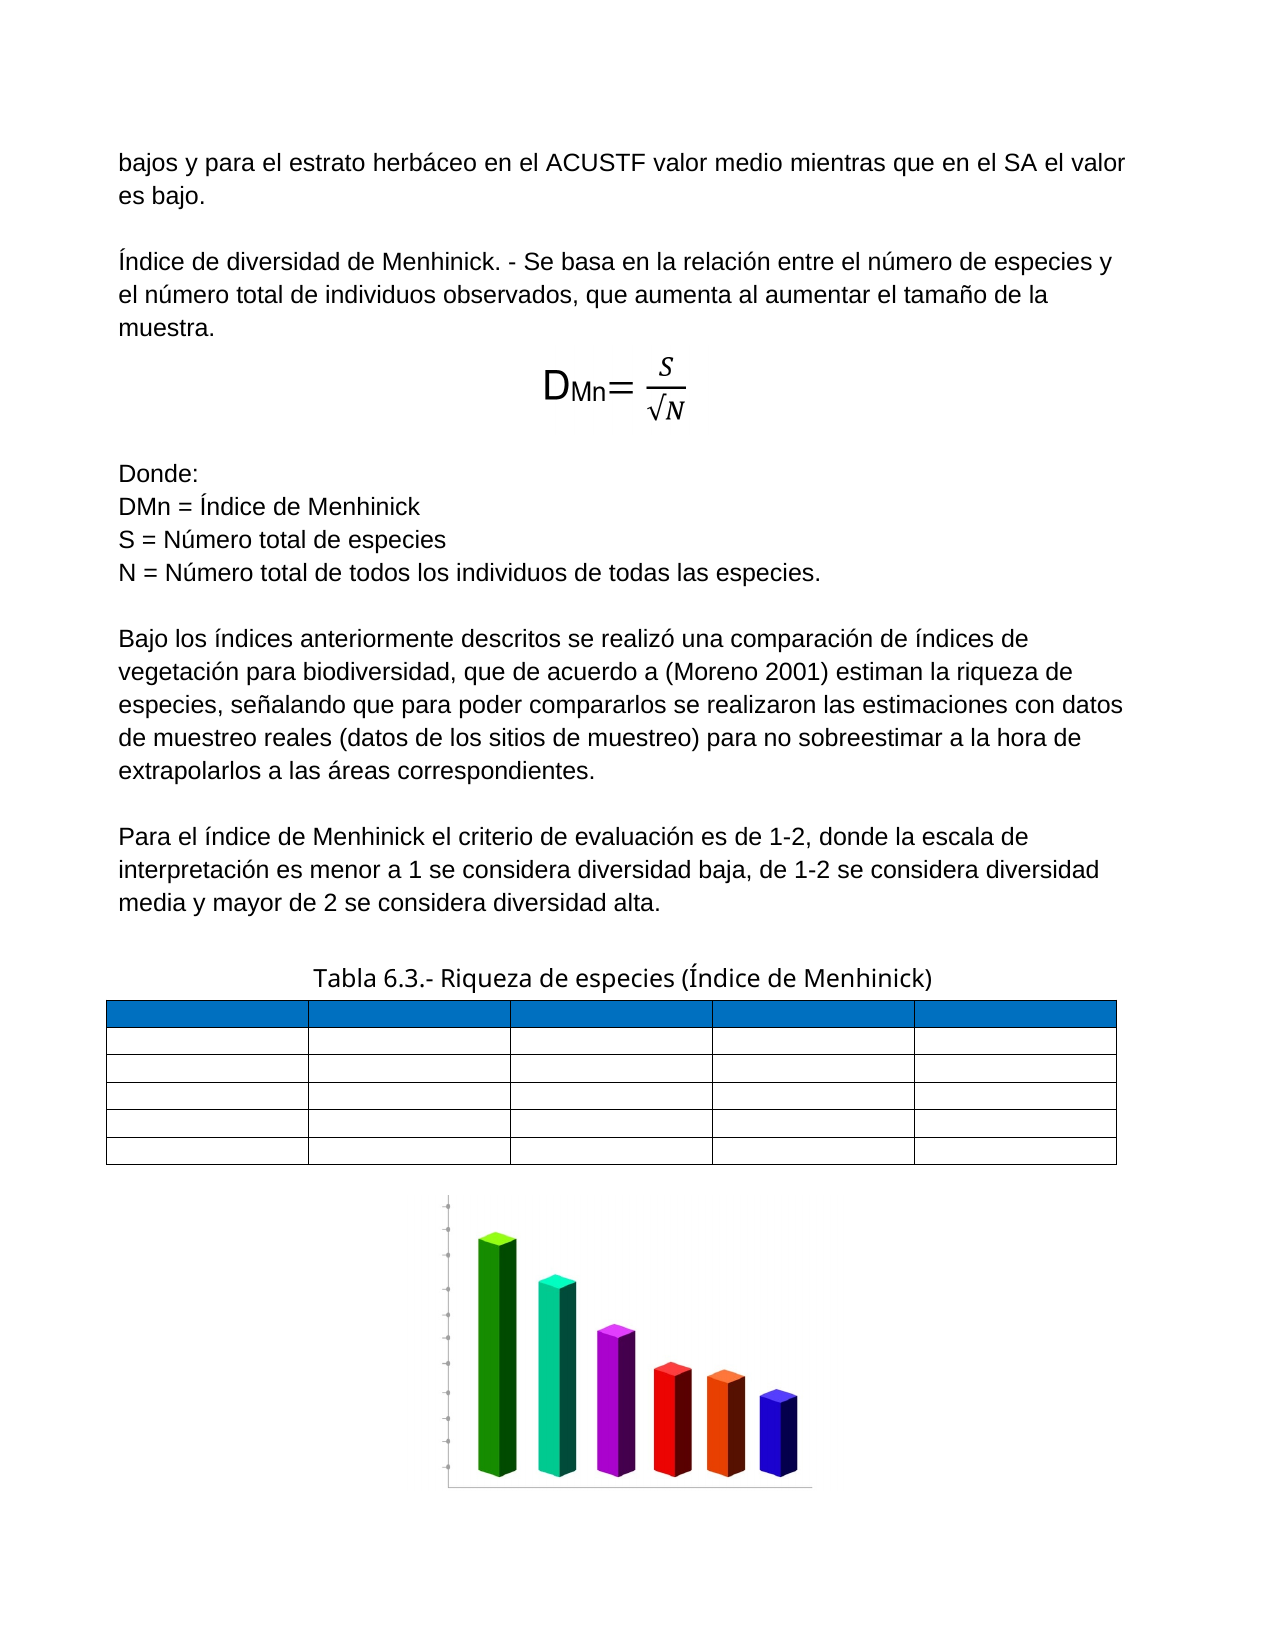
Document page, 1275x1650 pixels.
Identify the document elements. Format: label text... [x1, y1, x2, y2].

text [118, 148, 1127, 209]
table_header [511, 1001, 712, 1027]
table_cell [107, 1028, 308, 1054]
table_cell [309, 1138, 510, 1164]
picture [401, 1195, 844, 1491]
table_cell [107, 1055, 308, 1082]
table_cell [713, 1110, 914, 1137]
table_cell [713, 1055, 914, 1082]
table_cell [511, 1138, 712, 1164]
table_cell [713, 1083, 914, 1109]
table_header [915, 1001, 1116, 1027]
table_cell [511, 1055, 712, 1082]
text Bajo los índices anteriormente descritos se realizó una comparación de índices de vegetación para biodiversidad, que de acuerdo a (Moreno 2001) estiman la riqueza de especies, señalando que para poder compararlos se realizaron las estimaciones con datos de muestreo reales (datos de los sitios de muestreo) para no sobreestimar a la hora de extrapolarlos a las áreas correspondientes. [118, 591, 1127, 785]
table_cell [915, 1083, 1116, 1109]
table_cell [309, 1083, 510, 1109]
text Índice de diversidad de Menhinick. - Se basa en la relación entre el número de especies y el número total de individuos observados, que aumenta al aumentar el tamaño de la muestra. [118, 214, 1127, 341]
table_cell [713, 1028, 914, 1054]
picture [536, 345, 709, 435]
table_cell [309, 1028, 510, 1054]
table_cell [511, 1110, 712, 1137]
table_cell [107, 1083, 308, 1109]
table_cell [309, 1110, 510, 1137]
table_cell [511, 1028, 712, 1054]
table_header [107, 1001, 308, 1027]
table_cell [915, 1138, 1116, 1164]
table_header [309, 1001, 510, 1027]
table_cell [309, 1055, 510, 1082]
table_cell [107, 1138, 308, 1164]
text Donde: DMn = Índice de Menhinick S = Número total de especies N = Número total de todos los individuos de todas las especies. [118, 459, 1127, 587]
table_cell [713, 1138, 914, 1164]
text Tabla 6.3.- Riqueza de especies (Índice de Menhinick) [118, 921, 1127, 994]
table_cell [915, 1028, 1116, 1054]
table_header [713, 1001, 914, 1027]
table_cell [915, 1055, 1116, 1082]
text Para el índice de Menhinick el criterio de evaluación es de 1-2, donde la escala de interpretación es menor a 1 se considera diversidad baja, de 1-2 se considera diversidad media y mayor de 2 se considera diversidad alta. [118, 789, 1127, 917]
table_cell [107, 1110, 308, 1137]
table_cell [915, 1110, 1116, 1137]
table_cell [511, 1083, 712, 1109]
